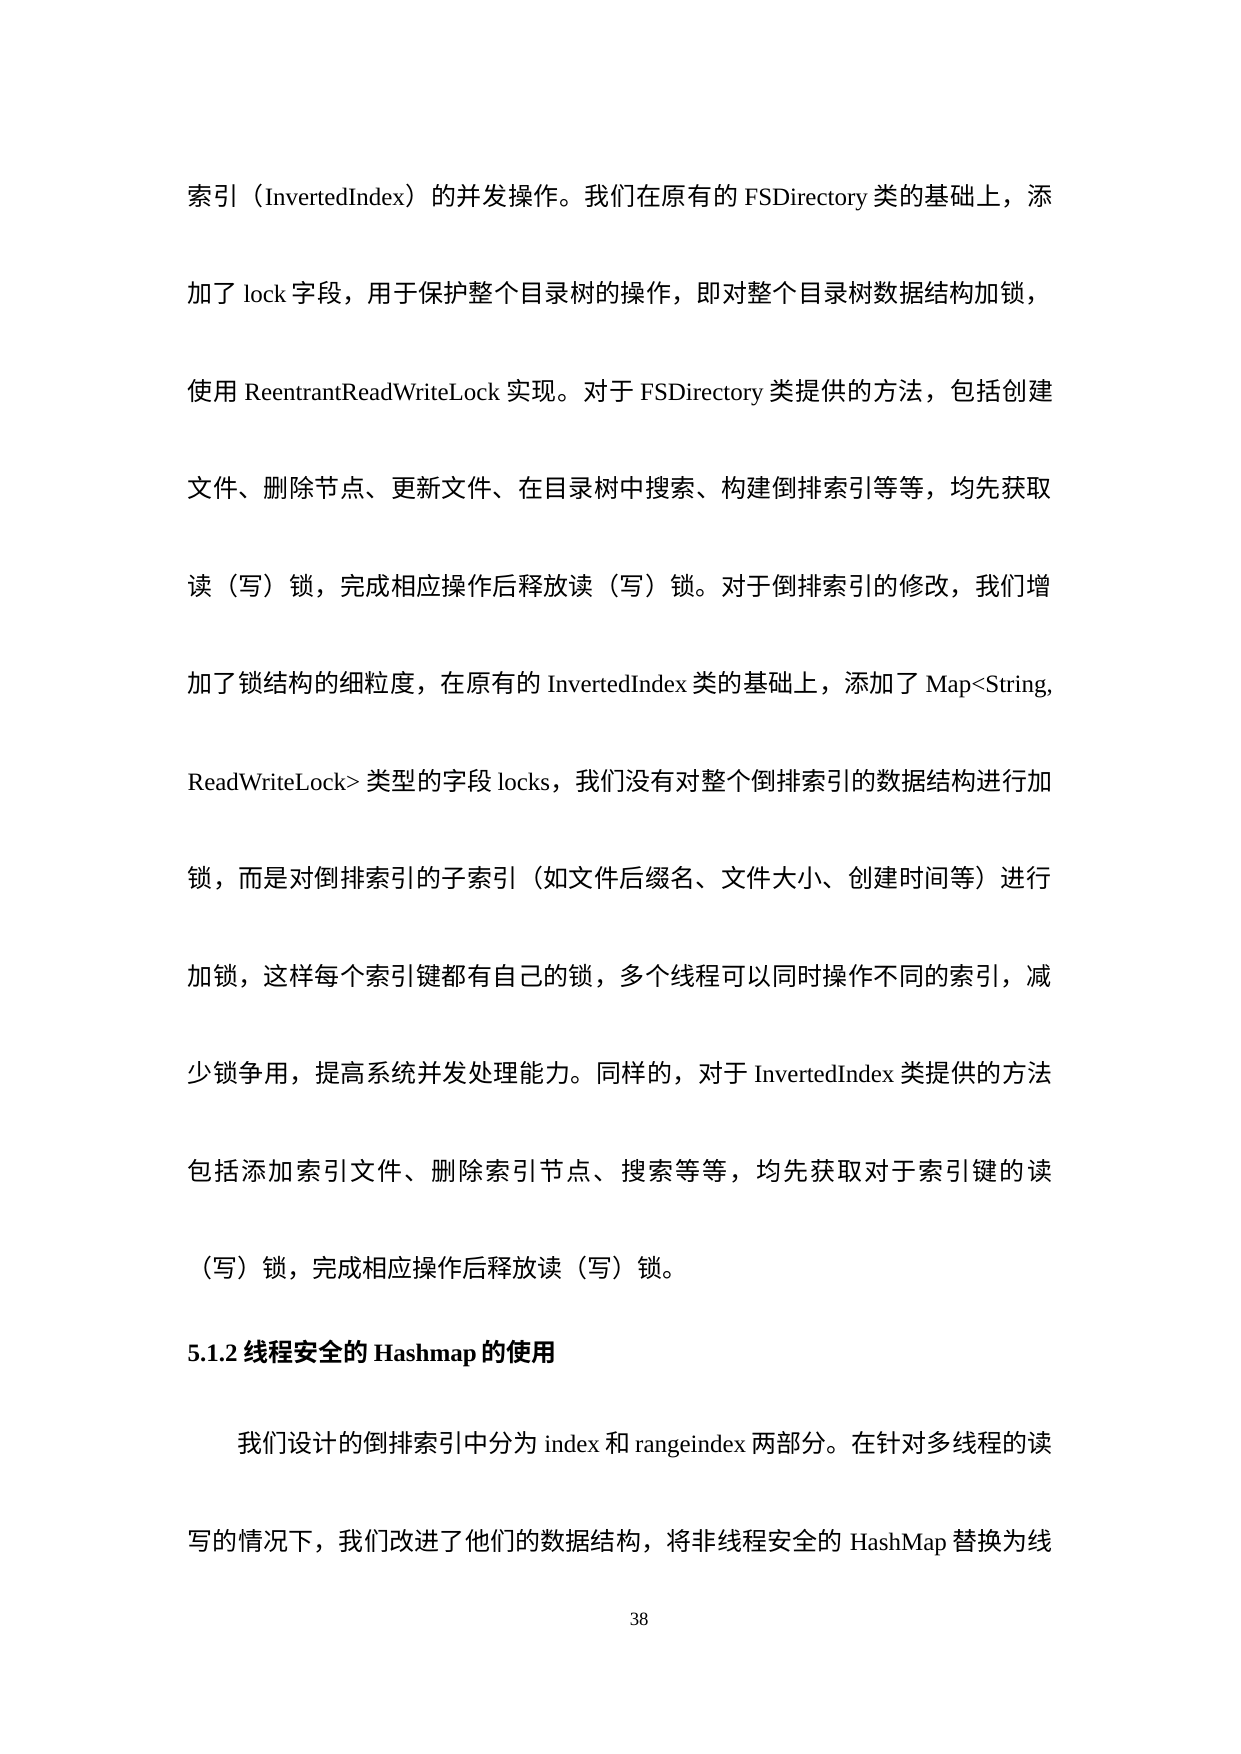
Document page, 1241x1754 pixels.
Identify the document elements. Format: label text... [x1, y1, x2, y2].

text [187, 162, 1053, 1299]
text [187, 1409, 1053, 1572]
subtitle 5.1.2 线程安全的Hashmap的使用 [187, 1318, 1053, 1383]
